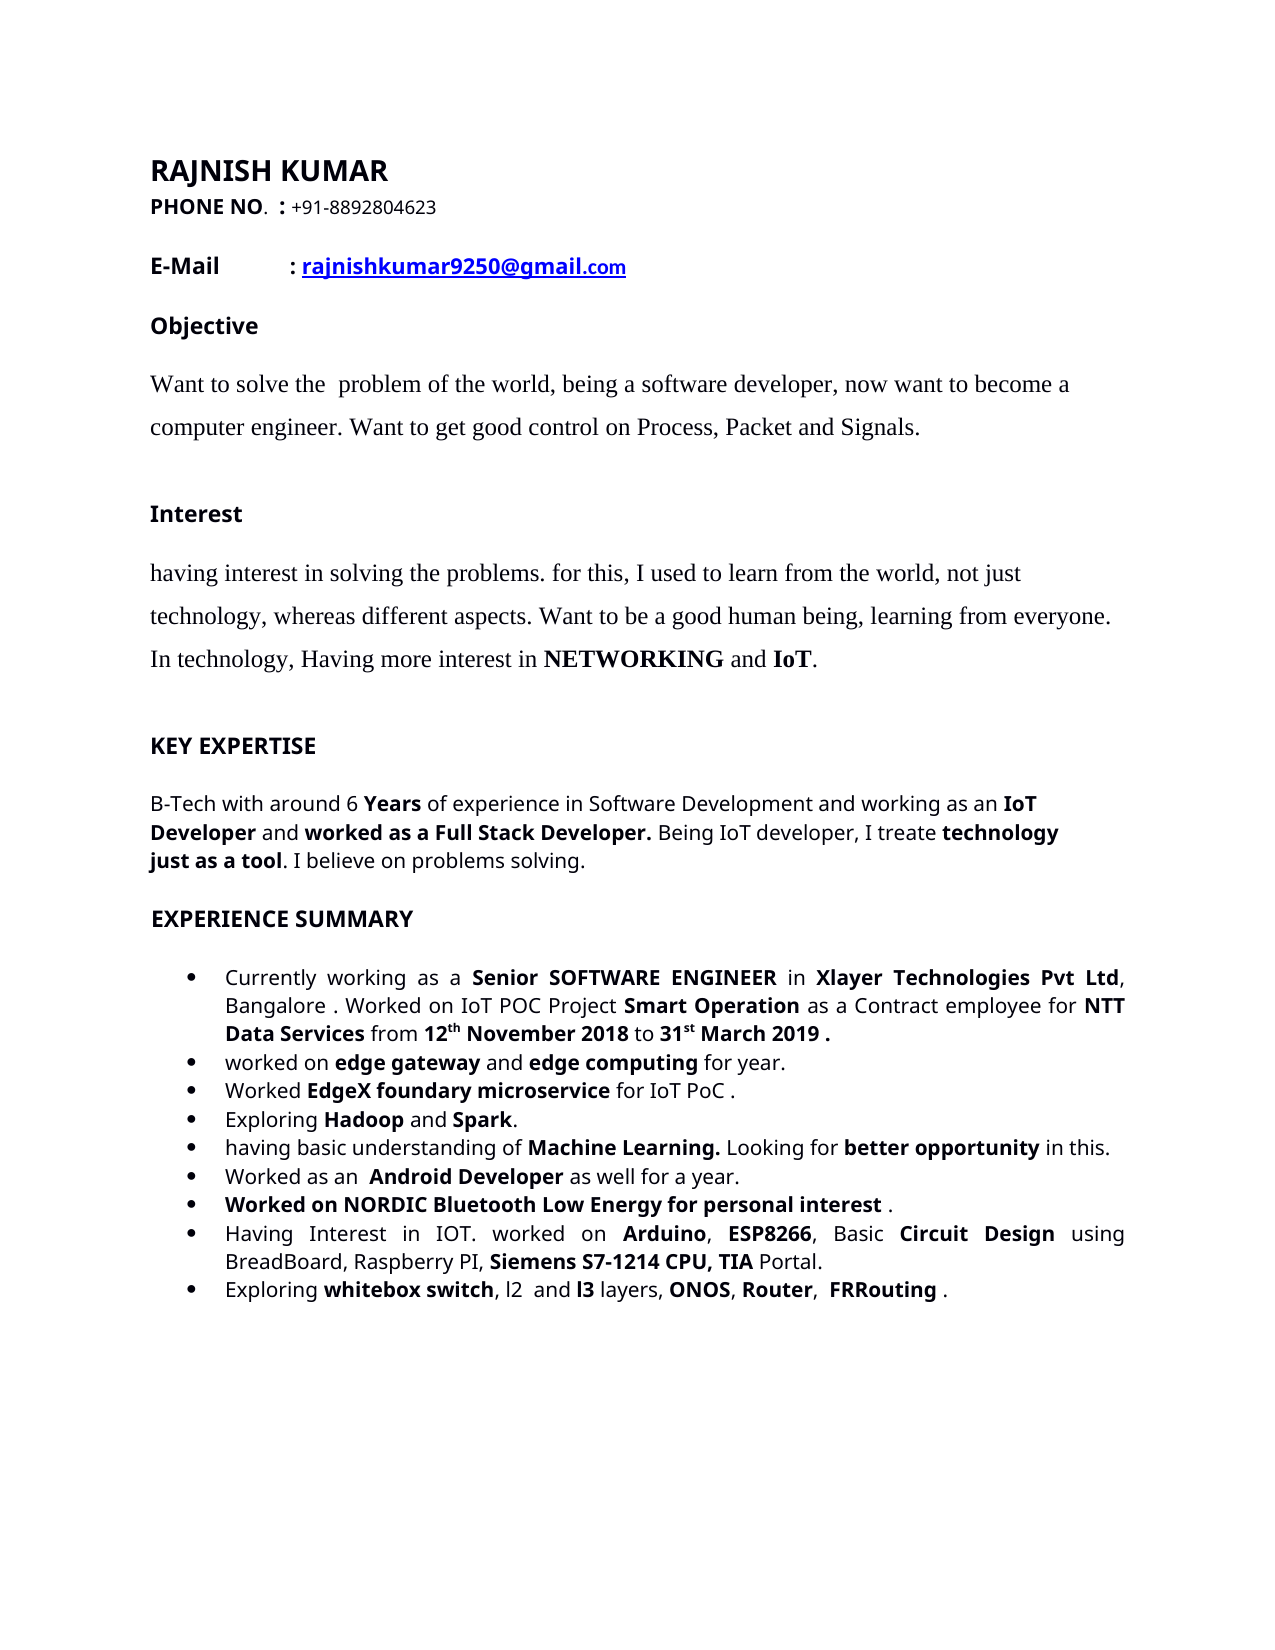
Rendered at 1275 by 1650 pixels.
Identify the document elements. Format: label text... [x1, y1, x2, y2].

text Want to solve the problem of the world, being a software developer, now want to become a computer engineer. Want to get good control on Process, Packet and Signals. [150, 369, 1125, 441]
text In technology, Having more interest in NETWORKING and IoT. [150, 644, 1125, 673]
text B-Tech with around 6 Years of experience in Software Development and working as an IoT Developer and worked as a Full Stack Developer. Being IoT developer, I treate technology just as a tool. I believe on problems solving. [150, 789, 1102, 875]
text PHONE NO. : +91-8892804623 [150, 190, 1125, 221]
text EXPERIENCE SUMMARY [151, 903, 1125, 935]
list Currently working as a Senior SOFTWARE ENGINEER in Xlayer Technologies Pvt Ltd, Bangalore . Worked on IoT POC Project Smart Operation as a Contract employee for NTT Data Services from 12th November 2018 to 31st March 2019 . [187, 963, 1125, 1048]
text E-Mail : rajnishkumar9250@gmail.com [150, 250, 1125, 281]
list Worked EdgeX foundary microservice for IoT PoC . [187, 1076, 1125, 1105]
list having basic understanding of Machine Learning. Looking for better opportunity in this. [187, 1133, 1125, 1162]
text RAJNISH KUMAR [150, 150, 1125, 190]
text Objective [150, 310, 1125, 341]
list Exploring Hadoop and Spark. [187, 1105, 1125, 1133]
list Worked on NORDIC Bluetooth Low Energy for personal interest . [187, 1190, 1125, 1219]
list Exploring whitebox switch, l2 and l3 layers, ONOS, Router, FRRouting . [187, 1276, 1125, 1304]
list Having Interest in IOT. worked on Arduino, ESP8266, Basic Circuit Design using BreadBoard, Raspberry PI, Siemens S7-1214 CPU, TIA Portal. [187, 1219, 1125, 1276]
list worked on edge gateway and edge computing for year. [187, 1048, 1125, 1076]
list Worked as an Android Developer as well for a year. [187, 1162, 1125, 1190]
text KEY EXPERTISE [150, 730, 1125, 761]
text having interest in solving the problems. for this, I used to learn from the world, not just technology, whereas different aspects. Want to be a good human being, learning from everyone. [150, 558, 1125, 629]
text Interest [150, 498, 1125, 529]
